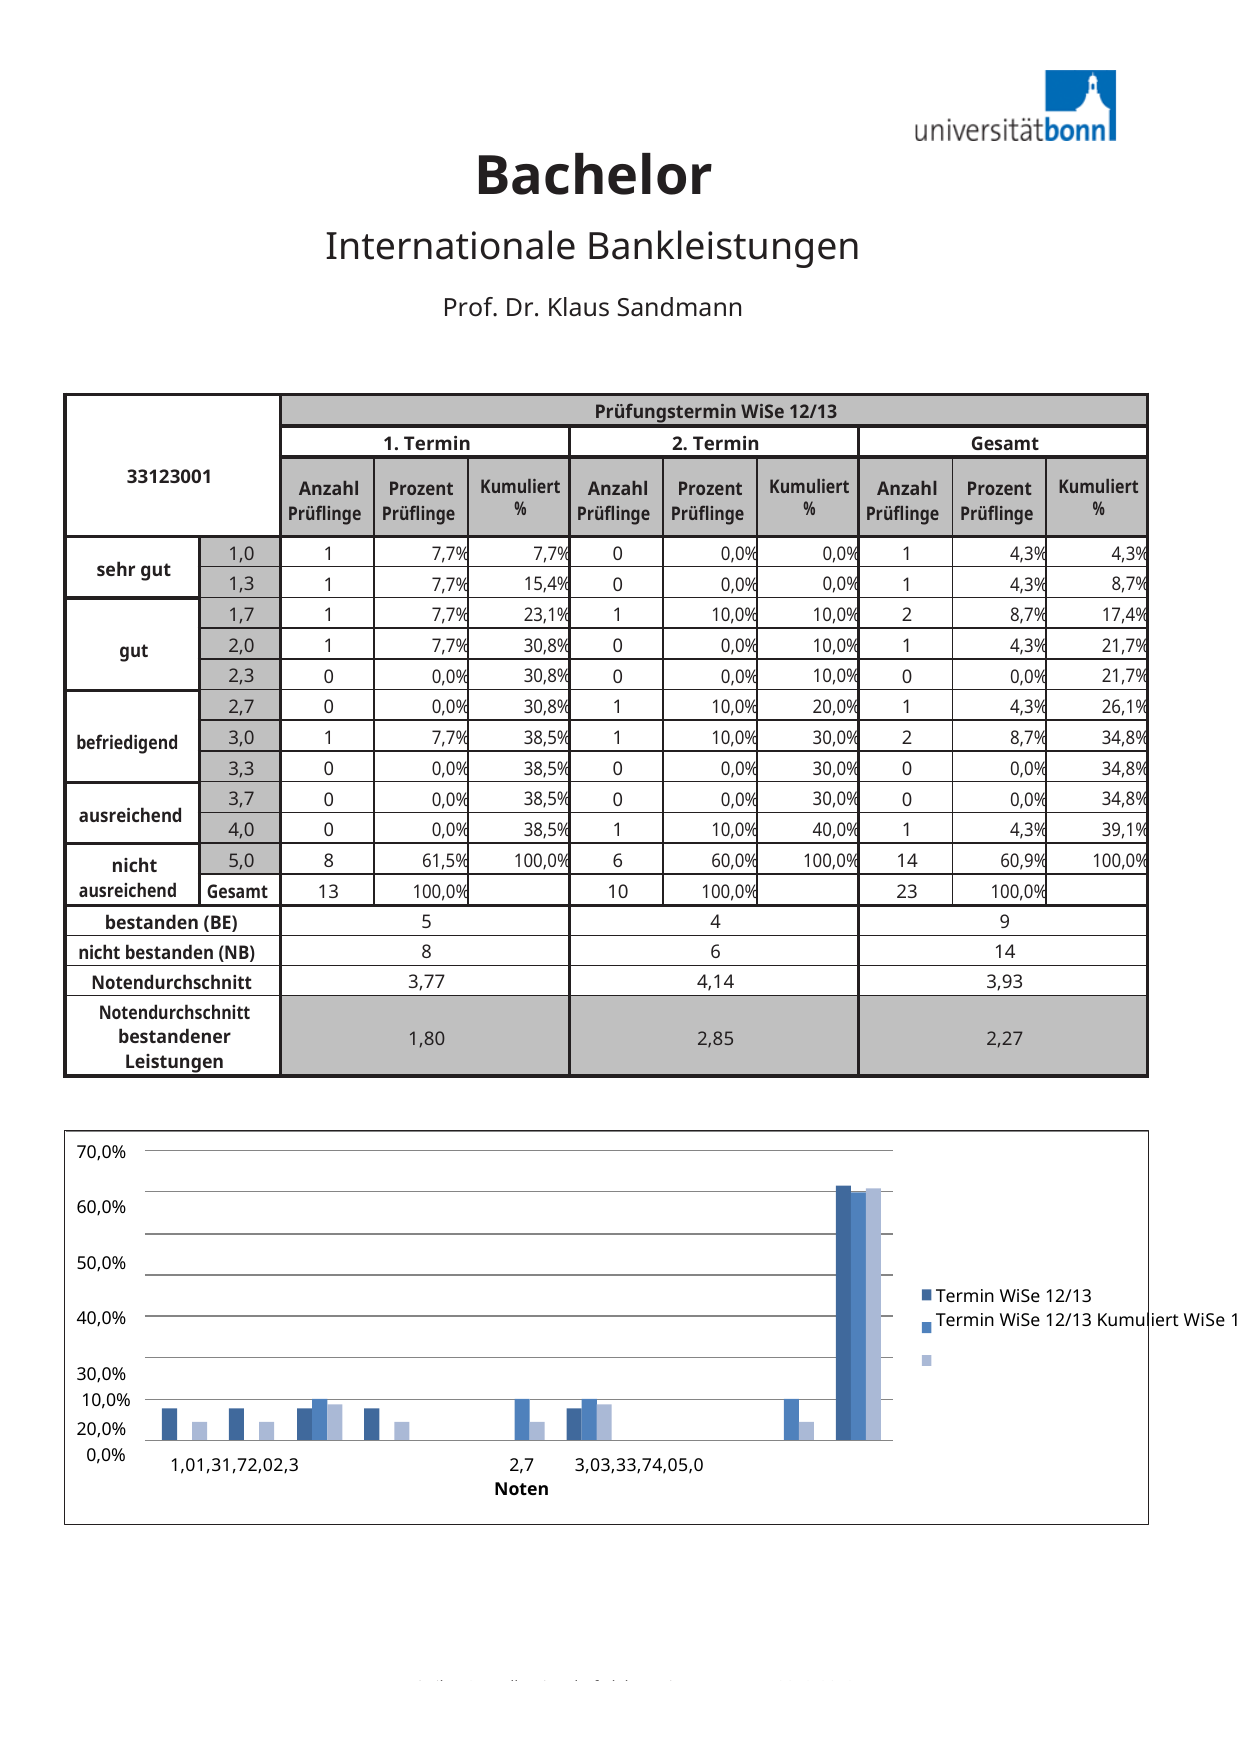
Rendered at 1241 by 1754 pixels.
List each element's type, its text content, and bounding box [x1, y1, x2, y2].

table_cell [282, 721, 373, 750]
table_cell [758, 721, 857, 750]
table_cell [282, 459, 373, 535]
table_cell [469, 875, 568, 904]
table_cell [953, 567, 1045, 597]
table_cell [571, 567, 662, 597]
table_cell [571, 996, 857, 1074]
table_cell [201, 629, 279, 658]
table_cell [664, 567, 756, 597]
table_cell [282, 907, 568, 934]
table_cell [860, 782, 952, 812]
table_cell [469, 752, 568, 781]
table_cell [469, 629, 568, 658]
picture [915, 70, 1117, 141]
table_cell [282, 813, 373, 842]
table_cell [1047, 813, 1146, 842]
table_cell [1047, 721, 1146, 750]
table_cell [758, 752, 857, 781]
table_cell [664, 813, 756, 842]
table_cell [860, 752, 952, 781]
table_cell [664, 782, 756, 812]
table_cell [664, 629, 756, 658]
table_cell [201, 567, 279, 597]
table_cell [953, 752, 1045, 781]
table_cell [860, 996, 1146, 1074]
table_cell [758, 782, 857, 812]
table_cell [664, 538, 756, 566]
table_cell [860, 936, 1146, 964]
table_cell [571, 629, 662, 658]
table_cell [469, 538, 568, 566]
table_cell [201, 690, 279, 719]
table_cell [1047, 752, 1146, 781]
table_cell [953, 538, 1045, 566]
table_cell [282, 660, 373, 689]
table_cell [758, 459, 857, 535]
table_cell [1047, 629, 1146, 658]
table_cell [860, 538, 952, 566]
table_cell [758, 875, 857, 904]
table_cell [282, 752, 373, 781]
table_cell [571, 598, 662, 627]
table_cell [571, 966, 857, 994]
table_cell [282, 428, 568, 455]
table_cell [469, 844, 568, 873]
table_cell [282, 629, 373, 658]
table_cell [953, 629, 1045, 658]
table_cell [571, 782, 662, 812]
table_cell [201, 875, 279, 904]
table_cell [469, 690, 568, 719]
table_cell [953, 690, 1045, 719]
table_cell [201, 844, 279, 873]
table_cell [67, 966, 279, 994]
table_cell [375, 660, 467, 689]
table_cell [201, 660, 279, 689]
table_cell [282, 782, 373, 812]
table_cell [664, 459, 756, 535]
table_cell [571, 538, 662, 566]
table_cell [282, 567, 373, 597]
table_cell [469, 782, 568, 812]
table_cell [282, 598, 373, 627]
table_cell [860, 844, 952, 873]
text Internationale Bankleistungen [111, 219, 1074, 270]
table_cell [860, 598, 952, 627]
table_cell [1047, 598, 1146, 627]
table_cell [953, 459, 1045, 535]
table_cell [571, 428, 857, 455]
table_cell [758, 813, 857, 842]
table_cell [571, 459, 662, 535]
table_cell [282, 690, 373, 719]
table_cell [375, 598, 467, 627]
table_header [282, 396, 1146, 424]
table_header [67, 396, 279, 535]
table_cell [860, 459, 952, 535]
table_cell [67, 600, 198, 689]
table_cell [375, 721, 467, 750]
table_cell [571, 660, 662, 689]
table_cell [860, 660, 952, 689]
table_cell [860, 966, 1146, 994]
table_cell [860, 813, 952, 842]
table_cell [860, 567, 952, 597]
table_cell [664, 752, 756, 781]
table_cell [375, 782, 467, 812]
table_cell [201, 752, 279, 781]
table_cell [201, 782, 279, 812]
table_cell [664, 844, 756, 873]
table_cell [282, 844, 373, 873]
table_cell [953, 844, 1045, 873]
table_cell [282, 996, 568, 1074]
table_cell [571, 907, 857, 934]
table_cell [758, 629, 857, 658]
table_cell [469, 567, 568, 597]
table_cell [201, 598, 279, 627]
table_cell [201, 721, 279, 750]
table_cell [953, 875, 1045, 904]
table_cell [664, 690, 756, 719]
text Bachelor [111, 136, 1076, 210]
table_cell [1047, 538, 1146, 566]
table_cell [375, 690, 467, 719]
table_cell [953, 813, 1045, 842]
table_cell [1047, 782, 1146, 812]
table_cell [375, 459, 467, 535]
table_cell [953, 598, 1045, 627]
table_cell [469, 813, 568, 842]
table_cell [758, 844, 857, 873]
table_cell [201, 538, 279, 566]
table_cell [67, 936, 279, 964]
text Prof. Dr. Klaus Sandmann [111, 289, 1074, 323]
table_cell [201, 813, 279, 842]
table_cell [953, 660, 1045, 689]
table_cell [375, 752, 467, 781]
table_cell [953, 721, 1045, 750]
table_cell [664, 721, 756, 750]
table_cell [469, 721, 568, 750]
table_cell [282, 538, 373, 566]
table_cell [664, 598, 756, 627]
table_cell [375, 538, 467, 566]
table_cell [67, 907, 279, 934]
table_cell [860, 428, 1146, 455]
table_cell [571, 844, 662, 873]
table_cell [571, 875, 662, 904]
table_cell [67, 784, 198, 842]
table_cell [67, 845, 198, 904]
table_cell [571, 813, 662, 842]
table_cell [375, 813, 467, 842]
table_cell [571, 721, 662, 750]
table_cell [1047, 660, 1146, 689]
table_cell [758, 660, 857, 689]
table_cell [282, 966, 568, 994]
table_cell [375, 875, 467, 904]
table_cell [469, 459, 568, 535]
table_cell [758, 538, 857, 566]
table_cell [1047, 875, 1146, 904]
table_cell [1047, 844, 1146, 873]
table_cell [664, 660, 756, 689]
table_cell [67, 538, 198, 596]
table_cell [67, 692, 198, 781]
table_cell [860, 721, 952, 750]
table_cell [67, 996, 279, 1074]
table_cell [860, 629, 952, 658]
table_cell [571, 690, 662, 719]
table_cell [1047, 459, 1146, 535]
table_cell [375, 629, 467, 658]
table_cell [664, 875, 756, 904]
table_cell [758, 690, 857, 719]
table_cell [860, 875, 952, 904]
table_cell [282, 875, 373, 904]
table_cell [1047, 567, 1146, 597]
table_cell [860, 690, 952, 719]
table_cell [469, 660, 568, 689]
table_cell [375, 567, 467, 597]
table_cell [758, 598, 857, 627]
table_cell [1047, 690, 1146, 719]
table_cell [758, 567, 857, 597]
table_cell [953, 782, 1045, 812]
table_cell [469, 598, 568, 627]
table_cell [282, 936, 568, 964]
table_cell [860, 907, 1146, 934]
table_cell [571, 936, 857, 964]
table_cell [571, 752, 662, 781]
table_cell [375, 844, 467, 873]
